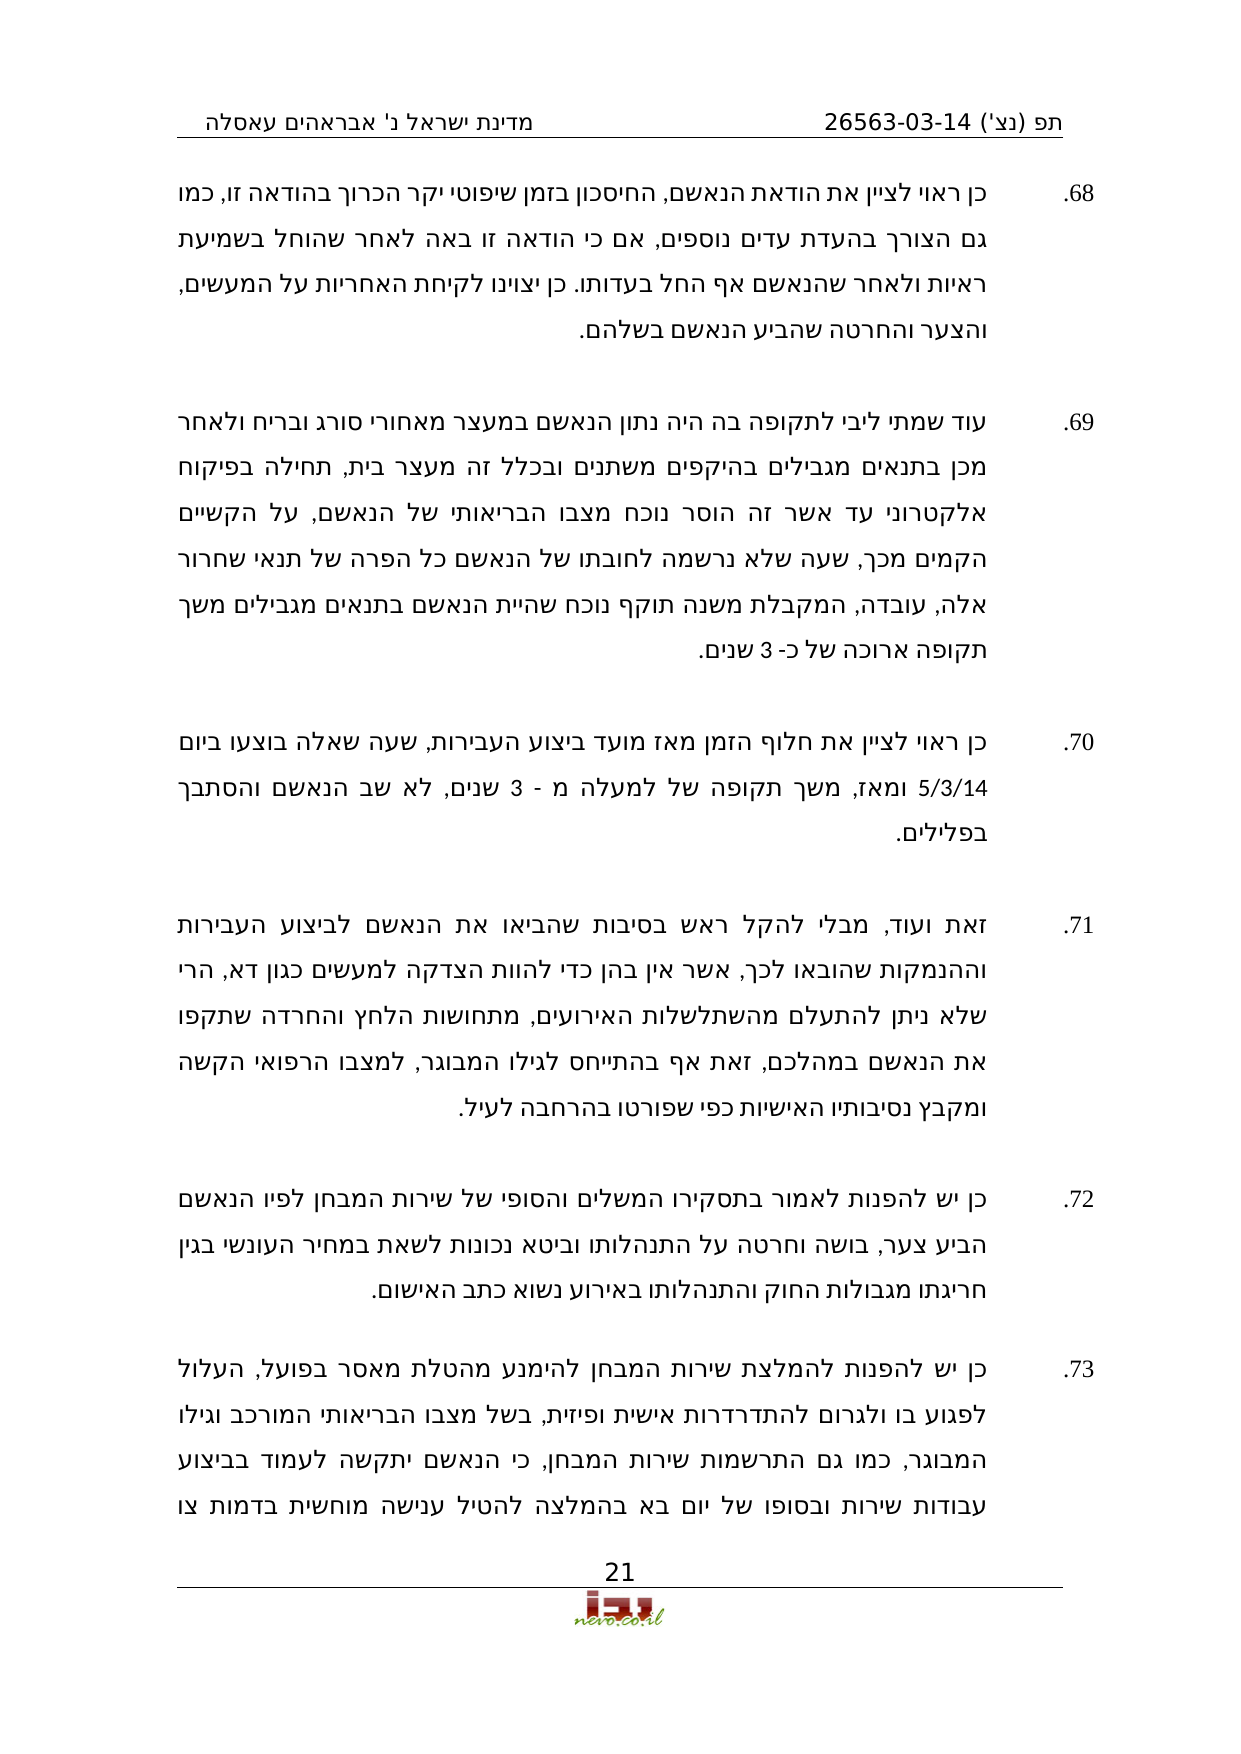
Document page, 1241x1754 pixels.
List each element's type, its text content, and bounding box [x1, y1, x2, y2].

picture [574, 1590, 666, 1627]
list כן ראוי לציין את הודאת הנאשם, החיסכון בזמן שיפוטי יקר הכרוך בהודאה זו, כמו גם הצורך בהעדת עדים נוספים, אם כי הודאה זו באה לאחר שהוחל בשמיעת ראיות ולאחר שהנאשם אף החל בעדותו. כן יצוינו לקיחת האחריות על המעשים, והצער והחרטה שהביע הנאשם בשלהם. [177, 177, 1063, 345]
list כן ראוי לציין את חלוף הזמן מאז מועד ביצוע העבירות, שעה שאלה בוצעו ביום 5/3/14 ומאז, משך תקופה של למעלה מ - 3 שנים, לא שב הנאשם והסתבך בפלילים. [177, 726, 1063, 848]
list זאת ועוד, מבלי להקל ראש בסיבות שהביאו את הנאשם לביצוע העבירות וההנמקות שהובאו לכך, אשר אין בהן כדי להוות הצדקה למעשים כגון דא, הרי שלא ניתן להתעלם מהשתלשלות האירועים, מתחושות הלחץ והחרדה שתקפו את הנאשם במהלכם, זאת אף בהתייחס לגילו המבוגר, למצבו הרפואי הקשה ומקבץ נסיבותיו האישיות כפי שפורטו בהרחבה לעיל. [177, 909, 1063, 1122]
list עוד שמתי ליבי לתקופה בה היה נתון הנאשם במעצר מאחורי סורג ובריח ולאחר מכן בתנאים מגבילים בהיקפים משתנים ובכלל זה מעצר בית, תחילה בפיקוח אלקטרוני עד אשר זה הוסר נוכח מצבו הבריאותי של הנאשם, על הקשיים הקמים מכך, שעה שלא נרשמה לחובתו של הנאשם כל הפרה של תנאי שחרור אלה, עובדה, המקבלת משנה תוקף נוכח שהיית הנאשם בתנאים מגבילים משך תקופה ארוכה של כ- 3 שנים. [177, 406, 1063, 665]
list כן יש להפנות לאמור בתסקירו המשלים והסופי של שירות המבחן לפיו הנאשם הביע צער, בושה וחרטה על התנהלותו וביטא נכונות לשאת במחיר העונשי בגין חריגתו מגבולות החוק והתנהלותו באירוע נשוא כתב האישום. [177, 1183, 1063, 1305]
